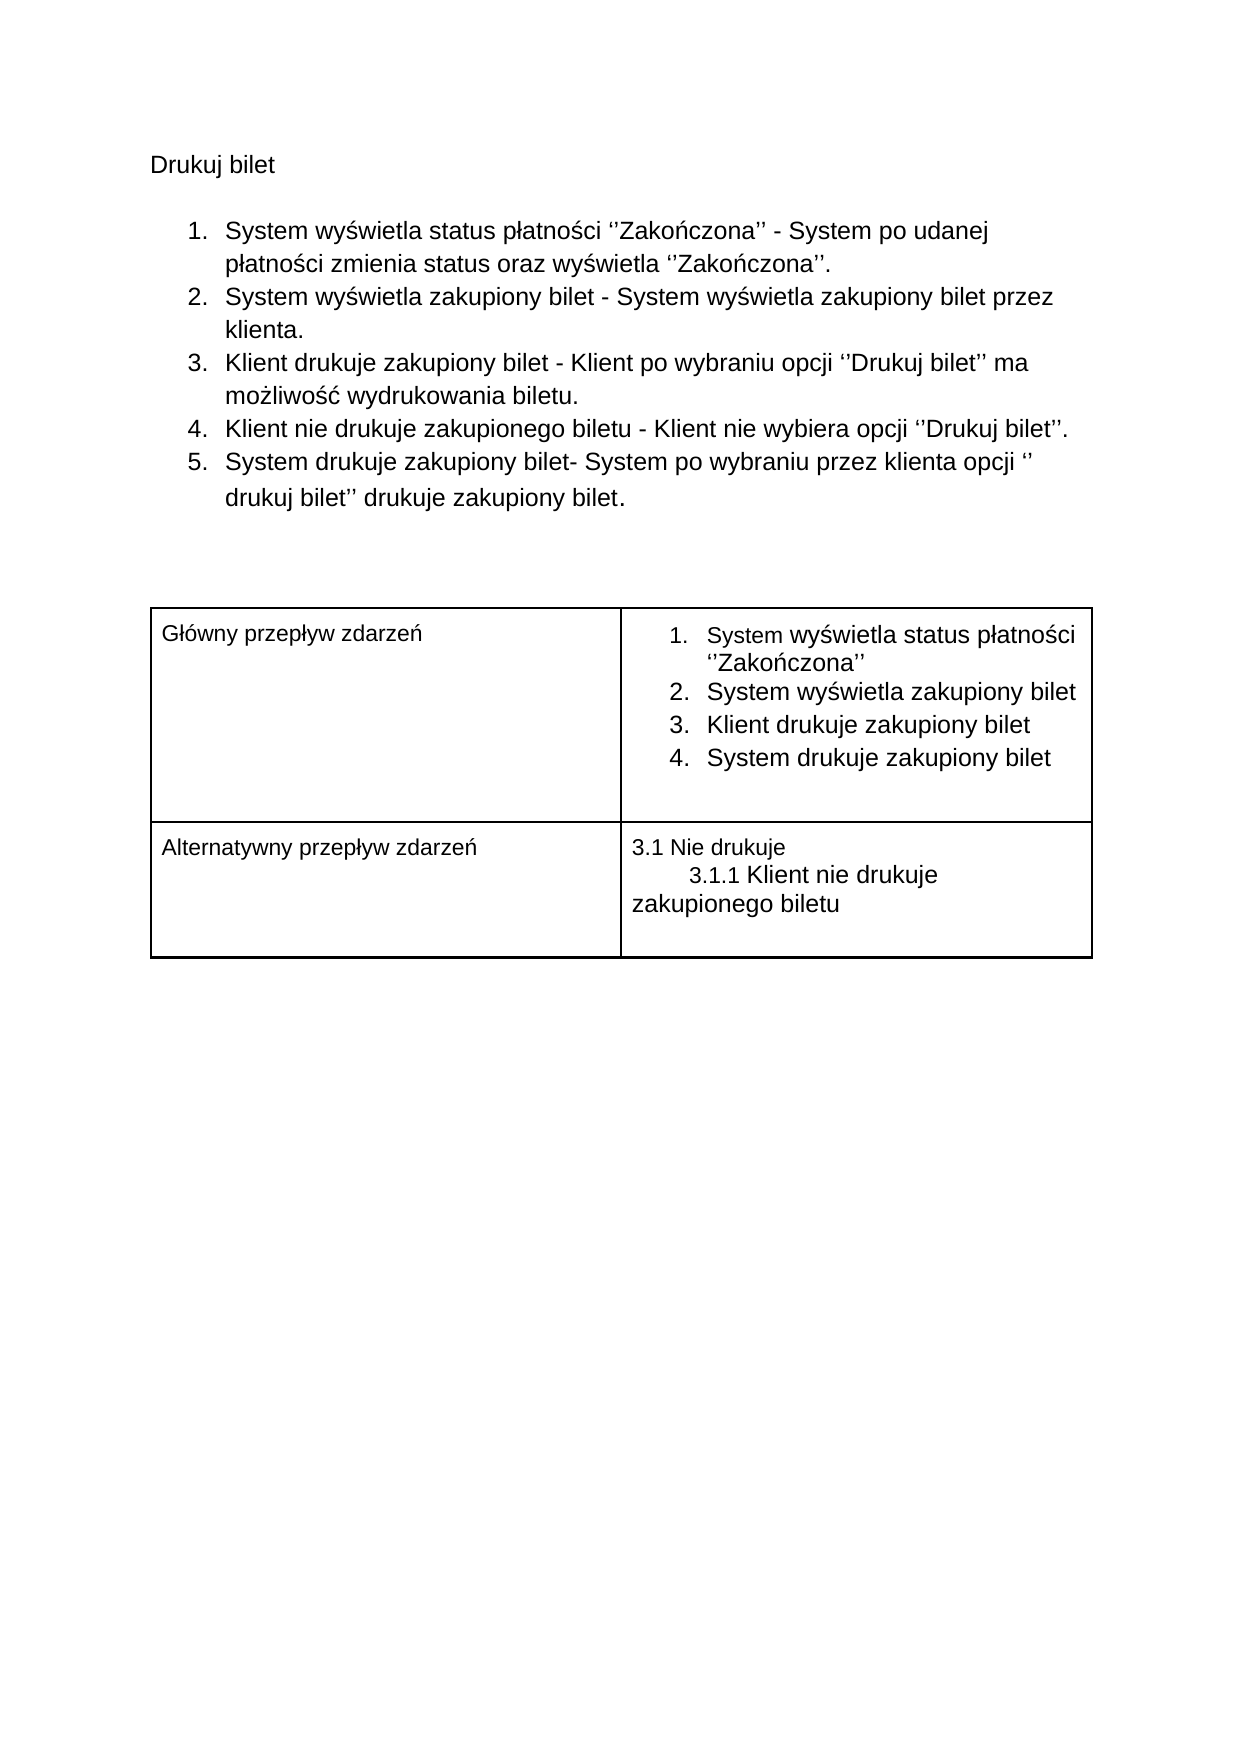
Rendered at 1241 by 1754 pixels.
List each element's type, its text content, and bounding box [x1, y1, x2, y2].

list System wyświetla status płatności ‘’Zakończona’’ - System po udanej płatności zmienia status oraz wyświetla ‘’Zakończona’’. [187, 216, 1090, 278]
table_header Główny przepływ zdarzeń [152, 609, 620, 821]
text Drukuj bilet [150, 150, 1090, 179]
table_cell Alternatywny przepływ zdarzeń [152, 823, 620, 956]
table_header System wyświetla status płatności ‘’Zakończona’’ System wyświetla zakupiony bilet Klient drukuje zakupiony bilet System drukuje zakupiony bilet [622, 609, 1091, 821]
list System drukuje zakupiony bilet- System po wybraniu przez klienta opcji ‘’ drukuj bilet’’ drukuje zakupiony bilet. [187, 447, 1090, 512]
list Klient nie drukuje zakupionego biletu - Klient nie wybiera opcji ‘’Drukuj bilet’’. [187, 414, 1090, 443]
list System wyświetla zakupiony bilet - System wyświetla zakupiony bilet przez klienta. [187, 282, 1090, 344]
table_cell 3.1 Nie drukuje 3.1.1 Klient nie drukuje zakupionego biletu [622, 823, 1091, 956]
list Klient drukuje zakupiony bilet - Klient po wybraniu opcji ‘’Drukuj bilet’’ ma możliwość wydrukowania biletu. [187, 348, 1090, 410]
